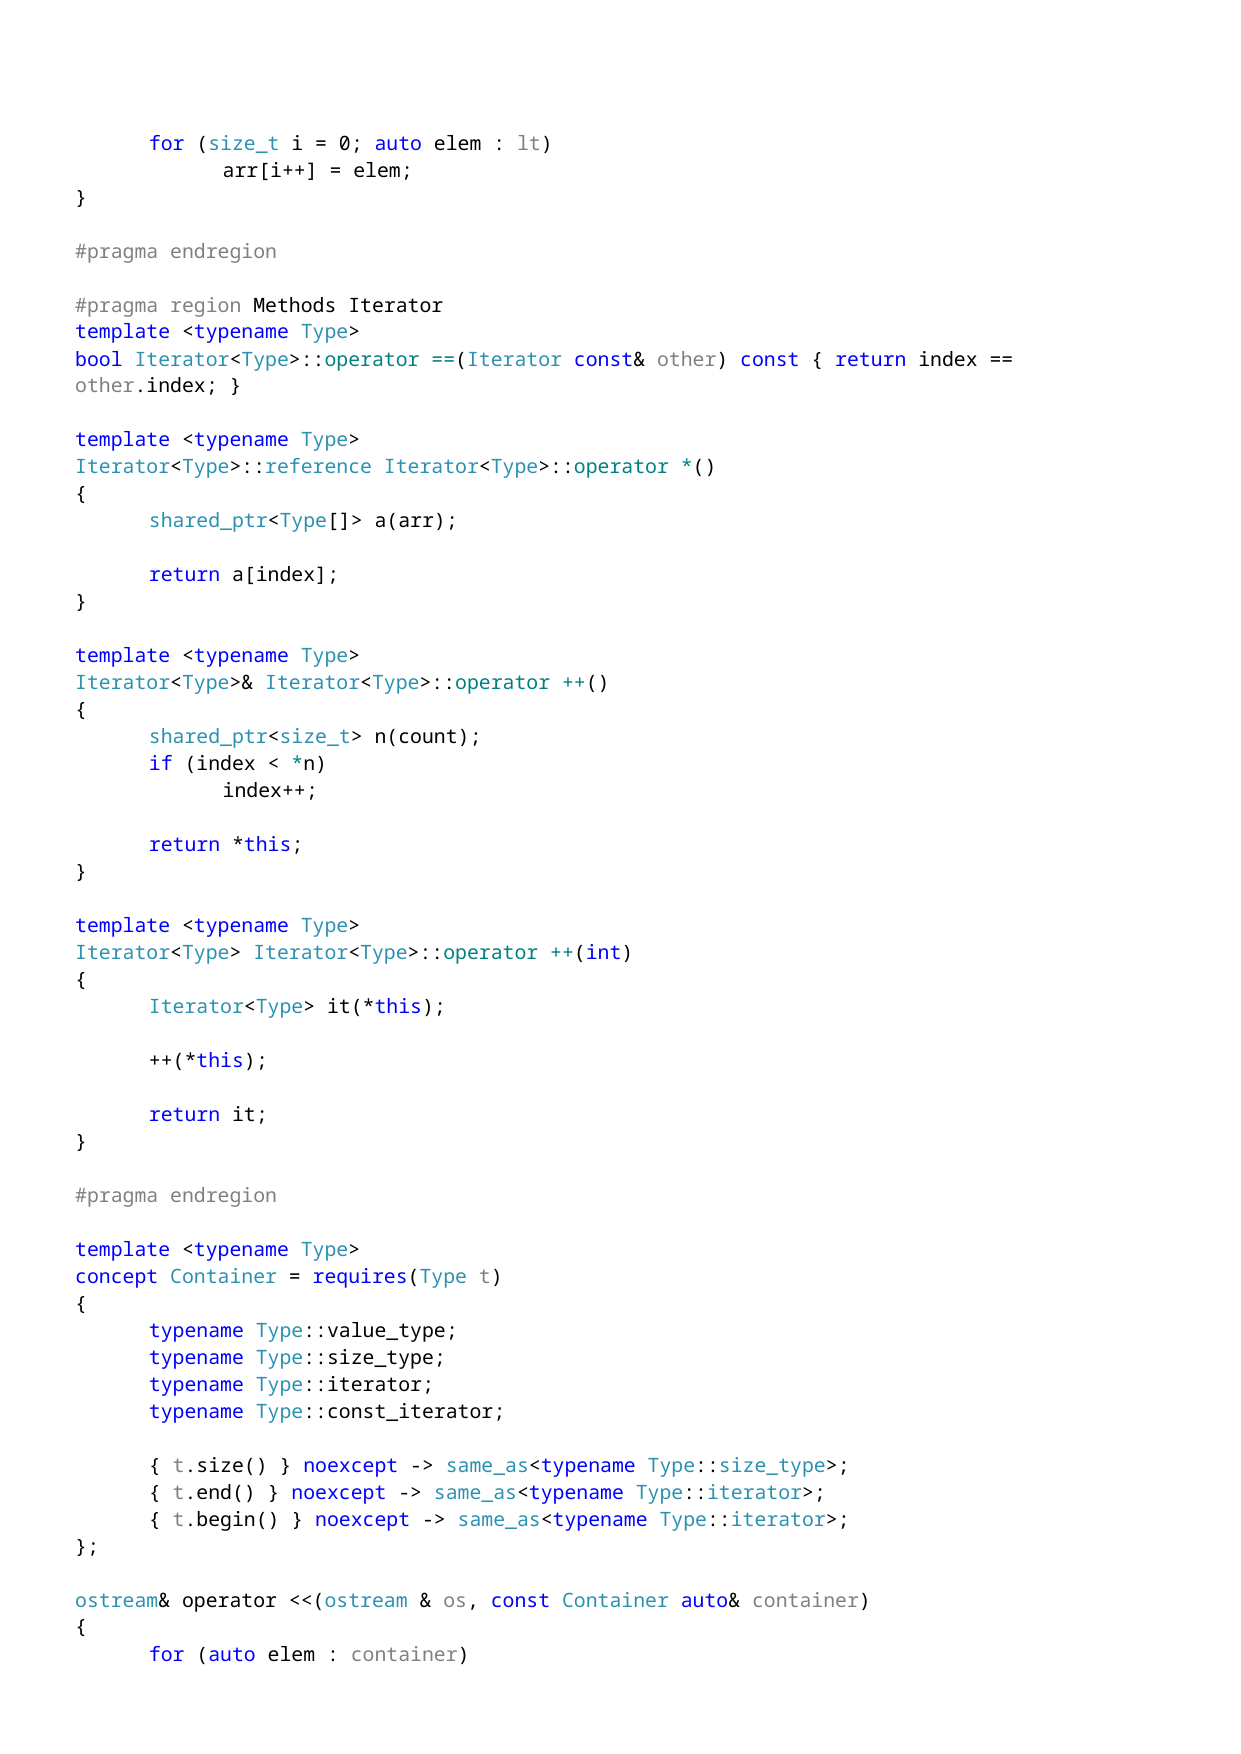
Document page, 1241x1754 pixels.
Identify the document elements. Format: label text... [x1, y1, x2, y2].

text { t.size() } noexcept -> same_as<typename Type::size_type>; [75, 1451, 1165, 1478]
text for (size_t i = 0; auto elem : lt) [75, 129, 1165, 156]
text Iterator<Type>::reference Iterator<Type>::operator *() [75, 453, 1165, 480]
text { t.begin() } noexcept -> same_as<typename Type::iterator>; [75, 1505, 1165, 1532]
text Iterator<Type>& Iterator<Type>::operator ++() [75, 668, 1165, 696]
text if (index < *n) [75, 749, 1165, 776]
text return it; [75, 1100, 1165, 1127]
text template <typename Type> [75, 426, 1165, 453]
text bool Iterator<Type>::operator ==(Iterator const& other) const { return index == other.index; } [75, 345, 1165, 399]
text { [75, 1613, 1165, 1640]
text concept Container = requires(Type t) [75, 1262, 1165, 1289]
text template <typename Type> [75, 911, 1165, 938]
text } [75, 857, 1165, 884]
text ++(*this); [75, 1046, 1165, 1073]
text template <typename Type> [75, 642, 1165, 668]
text typename Type::iterator; [75, 1370, 1165, 1397]
text typename Type::size_type; [75, 1343, 1165, 1370]
text index++; [75, 776, 1165, 803]
text { [75, 696, 1165, 722]
text arr[i++] = elem; [75, 156, 1165, 183]
text { [75, 965, 1165, 992]
text template <typename Type> [75, 318, 1165, 345]
text } [75, 183, 1165, 210]
text return *this; [75, 830, 1165, 857]
text typename Type::value_type; [75, 1316, 1165, 1343]
text shared_ptr<size_t> n(count); [75, 722, 1165, 749]
text } [75, 588, 1165, 614]
text { t.end() } noexcept -> same_as<typename Type::iterator>; [75, 1478, 1165, 1505]
text template <typename Type> [75, 1235, 1165, 1262]
text return a[index]; [75, 561, 1165, 588]
text Iterator<Type> it(*this); [75, 992, 1165, 1019]
text } [75, 1127, 1165, 1154]
text #pragma endregion [75, 1181, 1165, 1208]
text Iterator<Type> Iterator<Type>::operator ++(int) [75, 938, 1165, 965]
text shared_ptr<Type[]> a(arr); [75, 507, 1165, 534]
text for (auto elem : container) [75, 1640, 1165, 1667]
text #pragma region Methods Iterator [75, 291, 1165, 318]
text { [75, 480, 1165, 507]
text ostream& operator <<(ostream & os, const Container auto& container) [75, 1586, 1165, 1613]
text typename Type::const_iterator; [75, 1397, 1165, 1424]
text { [75, 1289, 1165, 1316]
text #pragma endregion [75, 237, 1165, 264]
text }; [75, 1532, 1165, 1559]
